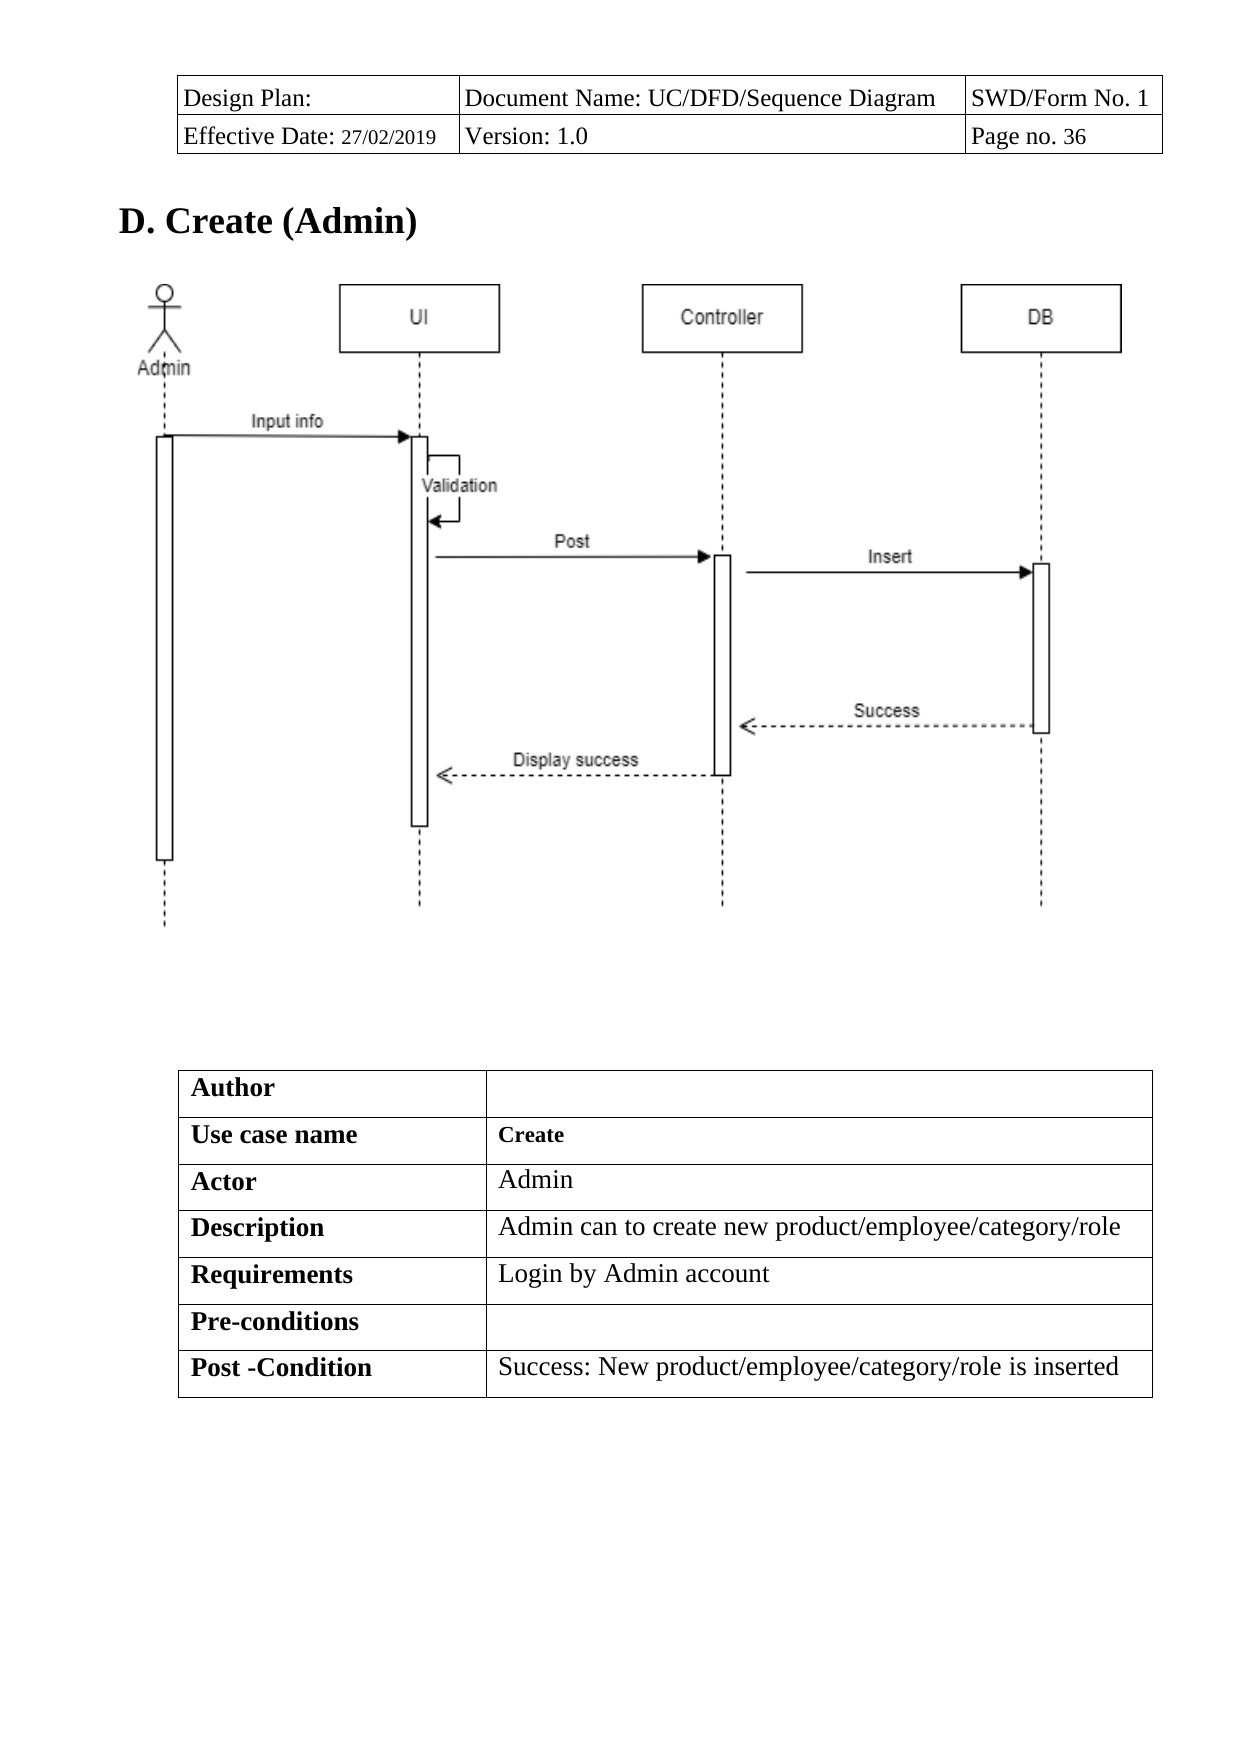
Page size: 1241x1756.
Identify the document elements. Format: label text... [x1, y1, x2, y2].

table_cell Actor [179, 1165, 486, 1210]
table_cell Success: New product/employee/category/role is inserted [487, 1351, 1152, 1397]
table_cell Admin can to create new product/employee/category/role [487, 1211, 1152, 1257]
table_header [487, 1071, 1152, 1117]
table_cell Admin [487, 1165, 1152, 1210]
table_cell Pre-conditions [179, 1305, 486, 1350]
table_cell Requirements [179, 1258, 486, 1303]
table_cell Create [487, 1118, 1152, 1163]
table_cell Description [179, 1211, 486, 1257]
list D. Create (Admin) [119, 198, 1228, 241]
table_cell [487, 1305, 1152, 1350]
table_header Author [179, 1071, 486, 1117]
table_cell Post -Condition [179, 1351, 486, 1397]
table_cell Login by Admin account [487, 1258, 1152, 1303]
table_cell Use case name [179, 1118, 486, 1163]
